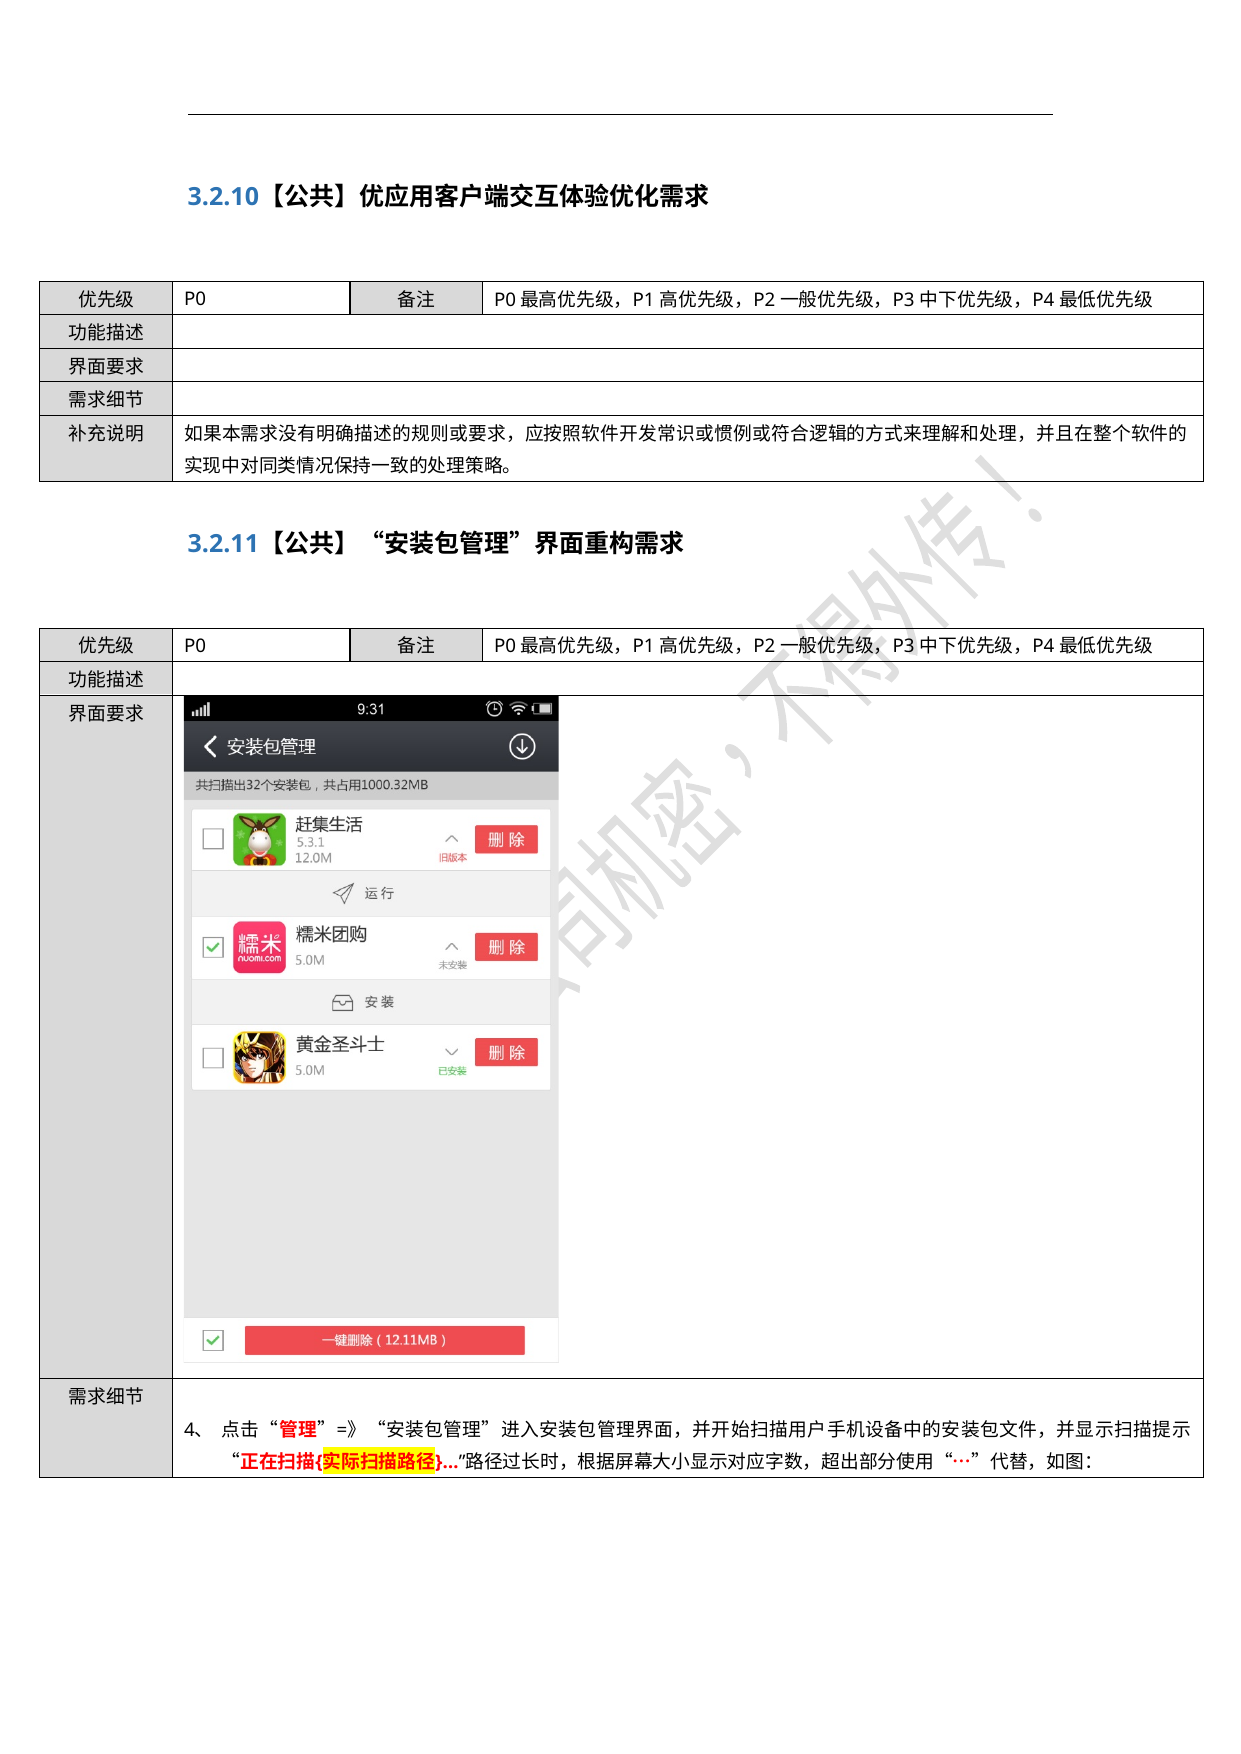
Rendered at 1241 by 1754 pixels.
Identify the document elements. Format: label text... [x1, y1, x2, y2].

table_header 备注 [351, 629, 482, 661]
table_cell 需求细节 [40, 1379, 172, 1477]
table_cell 功能描述 [40, 315, 172, 348]
table_cell [173, 349, 1203, 381]
table_cell 补充说明 [40, 416, 172, 481]
table_header 优先级 [40, 629, 172, 661]
subtitle 3.2.10【公共】优应用客户端交互体验优化需求 [187, 162, 1053, 227]
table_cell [173, 416, 1203, 481]
table_cell 功能描述 [40, 662, 172, 694]
table_cell [173, 662, 1203, 694]
table_header 优先级 [40, 282, 172, 314]
table_cell [173, 696, 1203, 1378]
table_cell 界面要求 [40, 349, 172, 381]
picture [183, 695, 559, 1363]
table_header P0最高优先级，P1 高优先级，P2 一般优先级，P3 中下优先级，P4 最低优先级 [483, 629, 1203, 661]
table_cell [173, 382, 1203, 415]
table_header P0最高优先级，P1 高优先级，P2 一般优先级，P3 中下优先级，P4 最低优先级 [483, 282, 1203, 314]
table_cell 界面要求 [40, 696, 172, 1378]
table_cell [173, 1379, 1203, 1477]
table_header 备注 [351, 282, 482, 314]
table_header P0 [173, 629, 349, 661]
subtitle 3.2.11【公共】“安装包管理”界面重构需求 [187, 509, 1053, 574]
table_cell [173, 315, 1203, 348]
table_header P0 [173, 282, 349, 314]
table_cell 需求细节 [40, 382, 172, 415]
